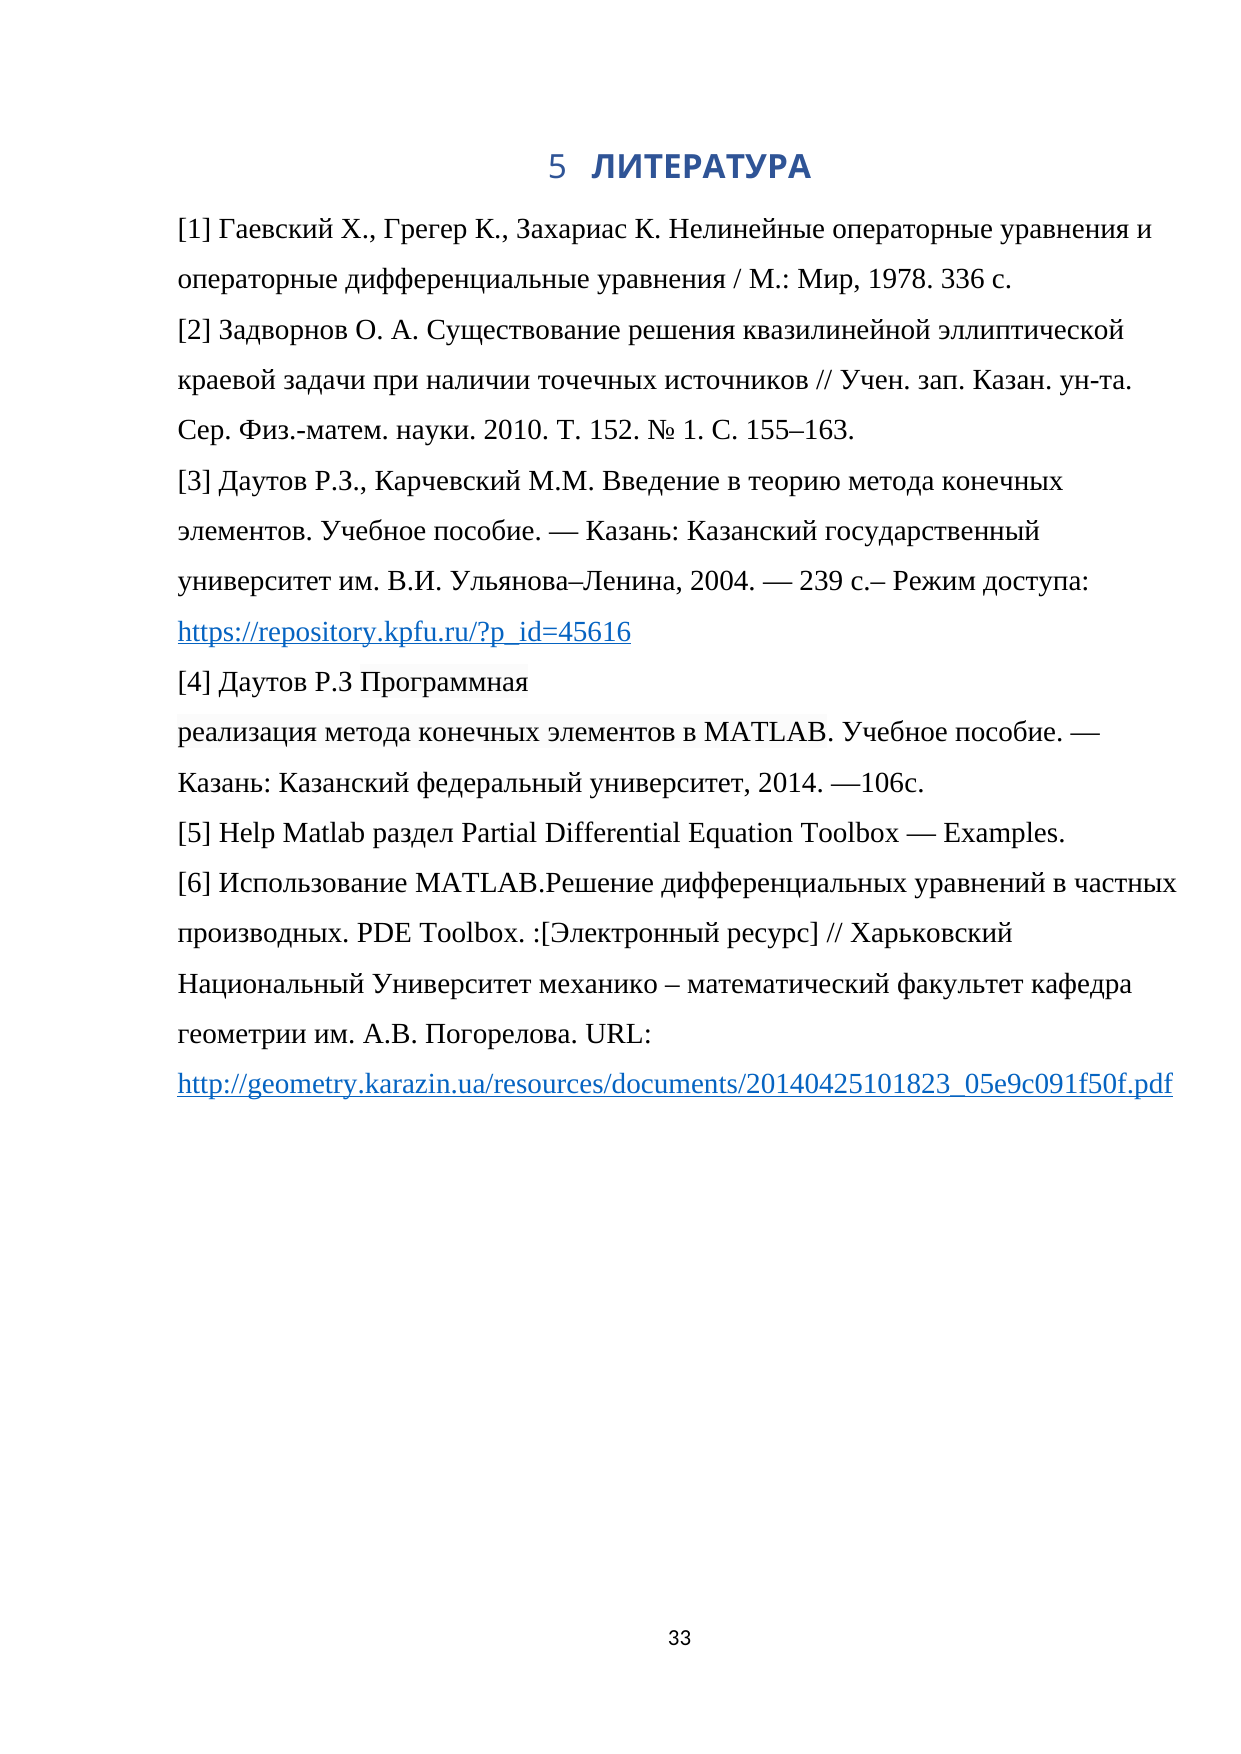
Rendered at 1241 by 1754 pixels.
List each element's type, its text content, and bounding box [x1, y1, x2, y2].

text [5] Help Matlab раздел Partial Differential Equation Toolbox — Examples. [177, 815, 1181, 848]
text [3] Даутов Р.З., Карчевский М.М. Введение в теорию метода конечных элементов. Учебное пособие. — Казань: Казанский государственный университет им. В.И. Ульянова–Ленина, 2004. — 239 с.– Режим доступа: https://repository.kpfu.ru/?p_id=45616 [177, 463, 1181, 647]
subtitle ЛИТЕРАТУРА [177, 143, 1181, 188]
text [4] Даутов Р.З Программная реализация метода конечных элементов в МATLAB. Учебное пособие. — Казань: Казанский федеральный университет, 2014. —106c. [177, 664, 1181, 798]
text [2] Задворнов О. А. Существование решения квазилинейной эллиптической краевой задачи при наличии точечных источников // Учен. зап. Казан. ун-та. Сер. Физ.-матем. науки. 2010. Т. 152. № 1. С. 155–163. [177, 312, 1181, 446]
text [6] Использование MATLAB.Решение дифференциальных уравнений в частных производных. PDE Toolbox. :[Электронный ресурс] // Харьковский Национальный Университет механико – математический факультет кафедра геометрии им. А.В. Погорелова. URL: http://geometry.karazin.ua/resources/documents/20140425101823_05e9c091f50f.pdf [177, 865, 1181, 1100]
text [1] Гаевский Х., Грегер К., Захариас К. Нелинейные операторные уравнения и операторные дифференциальные уравнения / М.: Мир, 1978. 336 с. [177, 211, 1181, 295]
